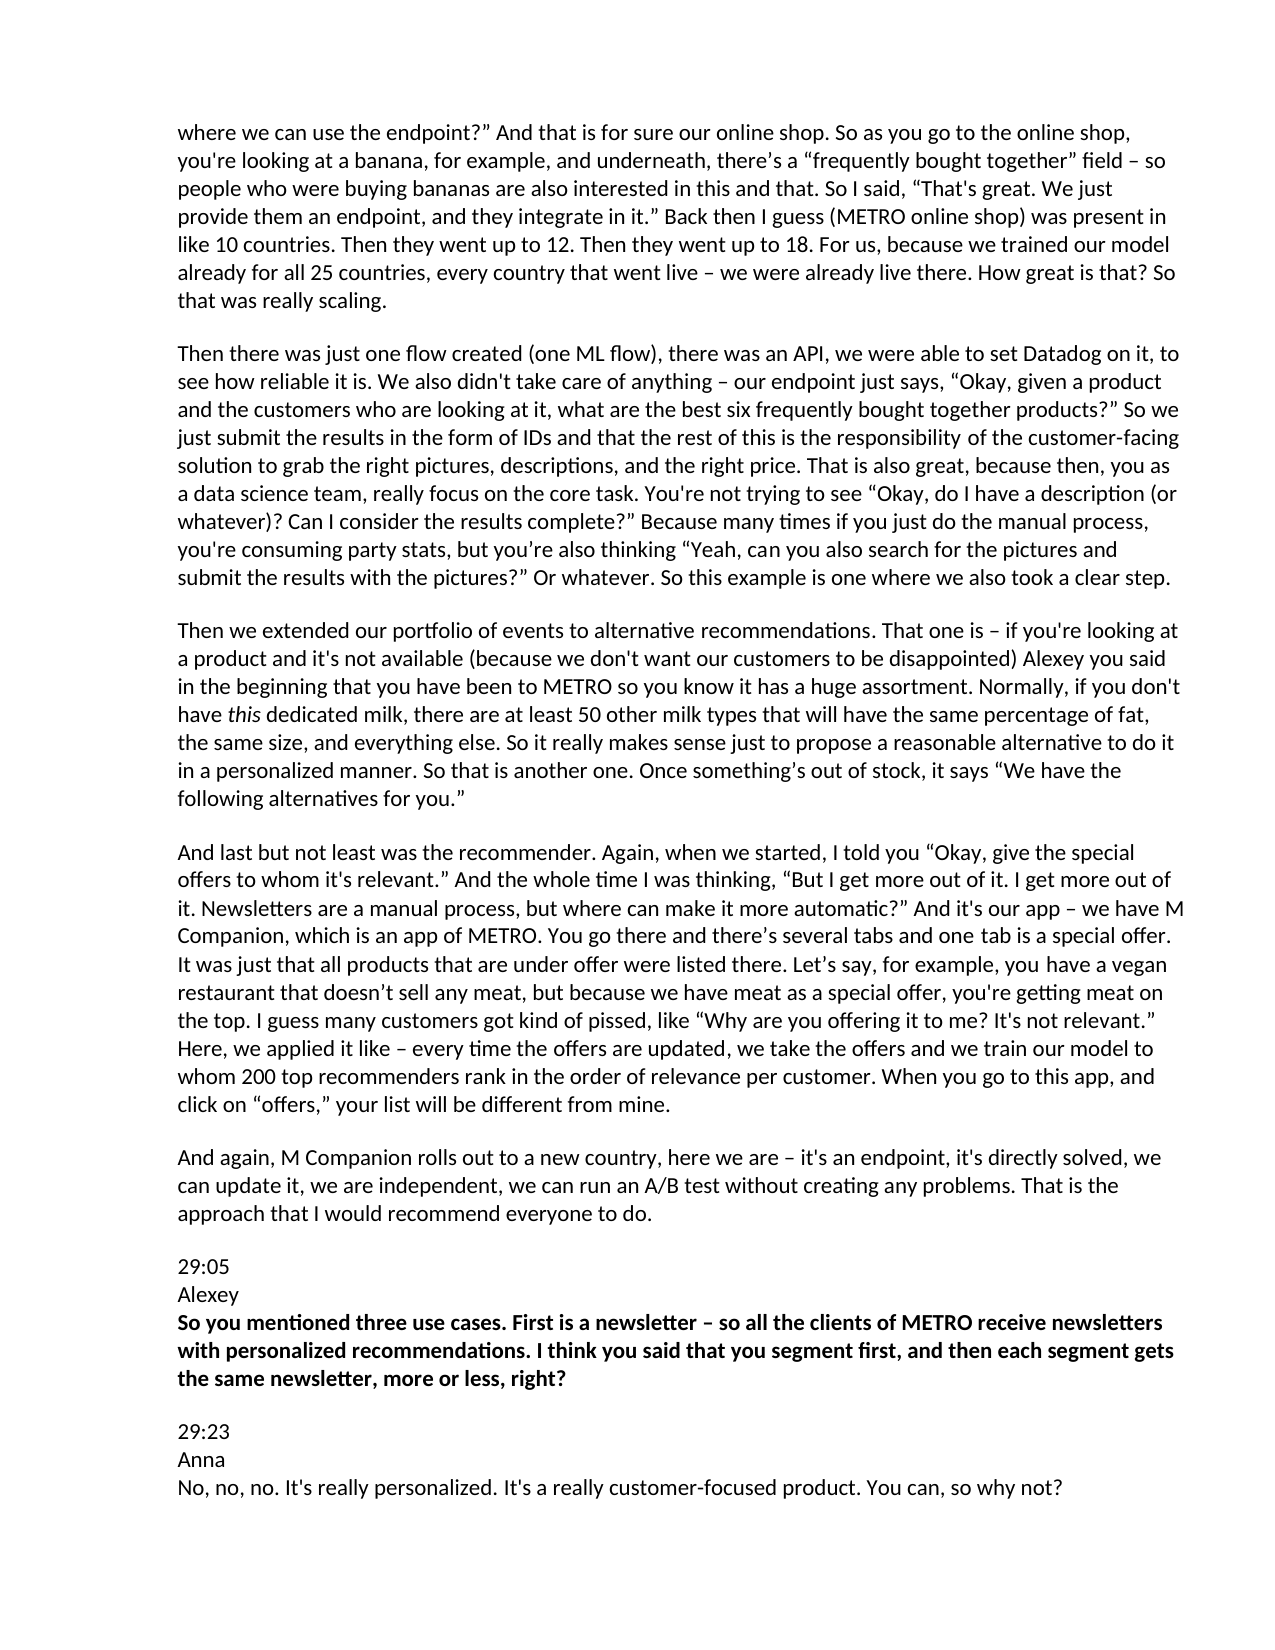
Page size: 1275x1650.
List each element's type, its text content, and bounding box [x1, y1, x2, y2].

text Anna [177, 1445, 1186, 1473]
text Alexey [177, 1280, 1186, 1308]
text So you mentioned three use cases. First is a newsletter – so all the clients of METRO receive newsletters with personalized recommendations. I think you said that you segment first, and then each segment gets the same newsletter, more or less, right? [177, 1308, 1186, 1392]
text No, no, no. It's really personalized. It's a really customer-focused product. You can, so why not? [177, 1473, 1186, 1501]
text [177, 118, 1186, 314]
text 29:05 [177, 1252, 1186, 1280]
text 29:23 [177, 1417, 1186, 1445]
text Then there was just one flow created (one ML flow), there was an API, we were able to set Datadog on it, to see how reliable it is. We also didn't take care of anything – our endpoint just says, “Okay, given a product and the customers who are looking at it, what are the best six frequently bought together products?” So we just submit the results in the form of IDs and that the rest of this is the responsibility of the customer-facing solution to grab the right pictures, descriptions, and the right price. That is also great, because then, you as a data science team, really focus on the core task. You're not trying to see “Okay, do I have a description (or whatever)? Can I consider the results complete?” Because many times if you just do the manual process, you're consuming party stats, but you’re also thinking “Yeah, can you also search for the pictures and submit the results with the pictures?” Or whatever. So this example is one where we also took a clear step. [177, 339, 1186, 591]
text Then we extended our portfolio of events to alternative recommendations. That one is – if you're looking at a product and it's not available (because we don't want our customers to be disappointed) Alexey you said in the beginning that you have been to METRO so you know it has a huge assortment. Normally, if you don't have this dedicated milk, there are at least 50 other milk types that will have the same percentage of fat, the same size, and everything else. So it really makes sense just to propose a reasonable alternative to do it in a personalized manner. So that is another one. Once something’s out of stock, it says “We have the following alternatives for you.” [177, 616, 1186, 813]
text And last but not least was the recommender. Again, when we started, I told you “Okay, give the special offers to whom it's relevant.” And the whole time I was thinking, “But I get more out of it. I get more out of it. Newsletters are a manual process, but where can make it more automatic?” And it's our app – we have M Companion, which is an app of METRO. You go there and there’s several tabs and one tab is a special offer. It was just that all products that are under offer were listed there. Let’s say, for example, you have a vegan restaurant that doesn’t sell any meat, but because we have meat as a special offer, you're getting meat on the top. I guess many customers got kind of pissed, like “Why are you offering it to me? It's not relevant.” Here, we applied it like – every time the offers are updated, we take the offers and we train our model to whom 200 top recommenders rank in the order of relevance per customer. When you go to this app, and click on “offers,” your list will be different from mine. [177, 838, 1186, 1118]
text And again, M Companion rolls out to a new country, here we are – it's an endpoint, it's directly solved, we can update it, we are independent, we can run an A/B test without creating any problems. That is the approach that I would recommend everyone to do. [177, 1143, 1186, 1227]
